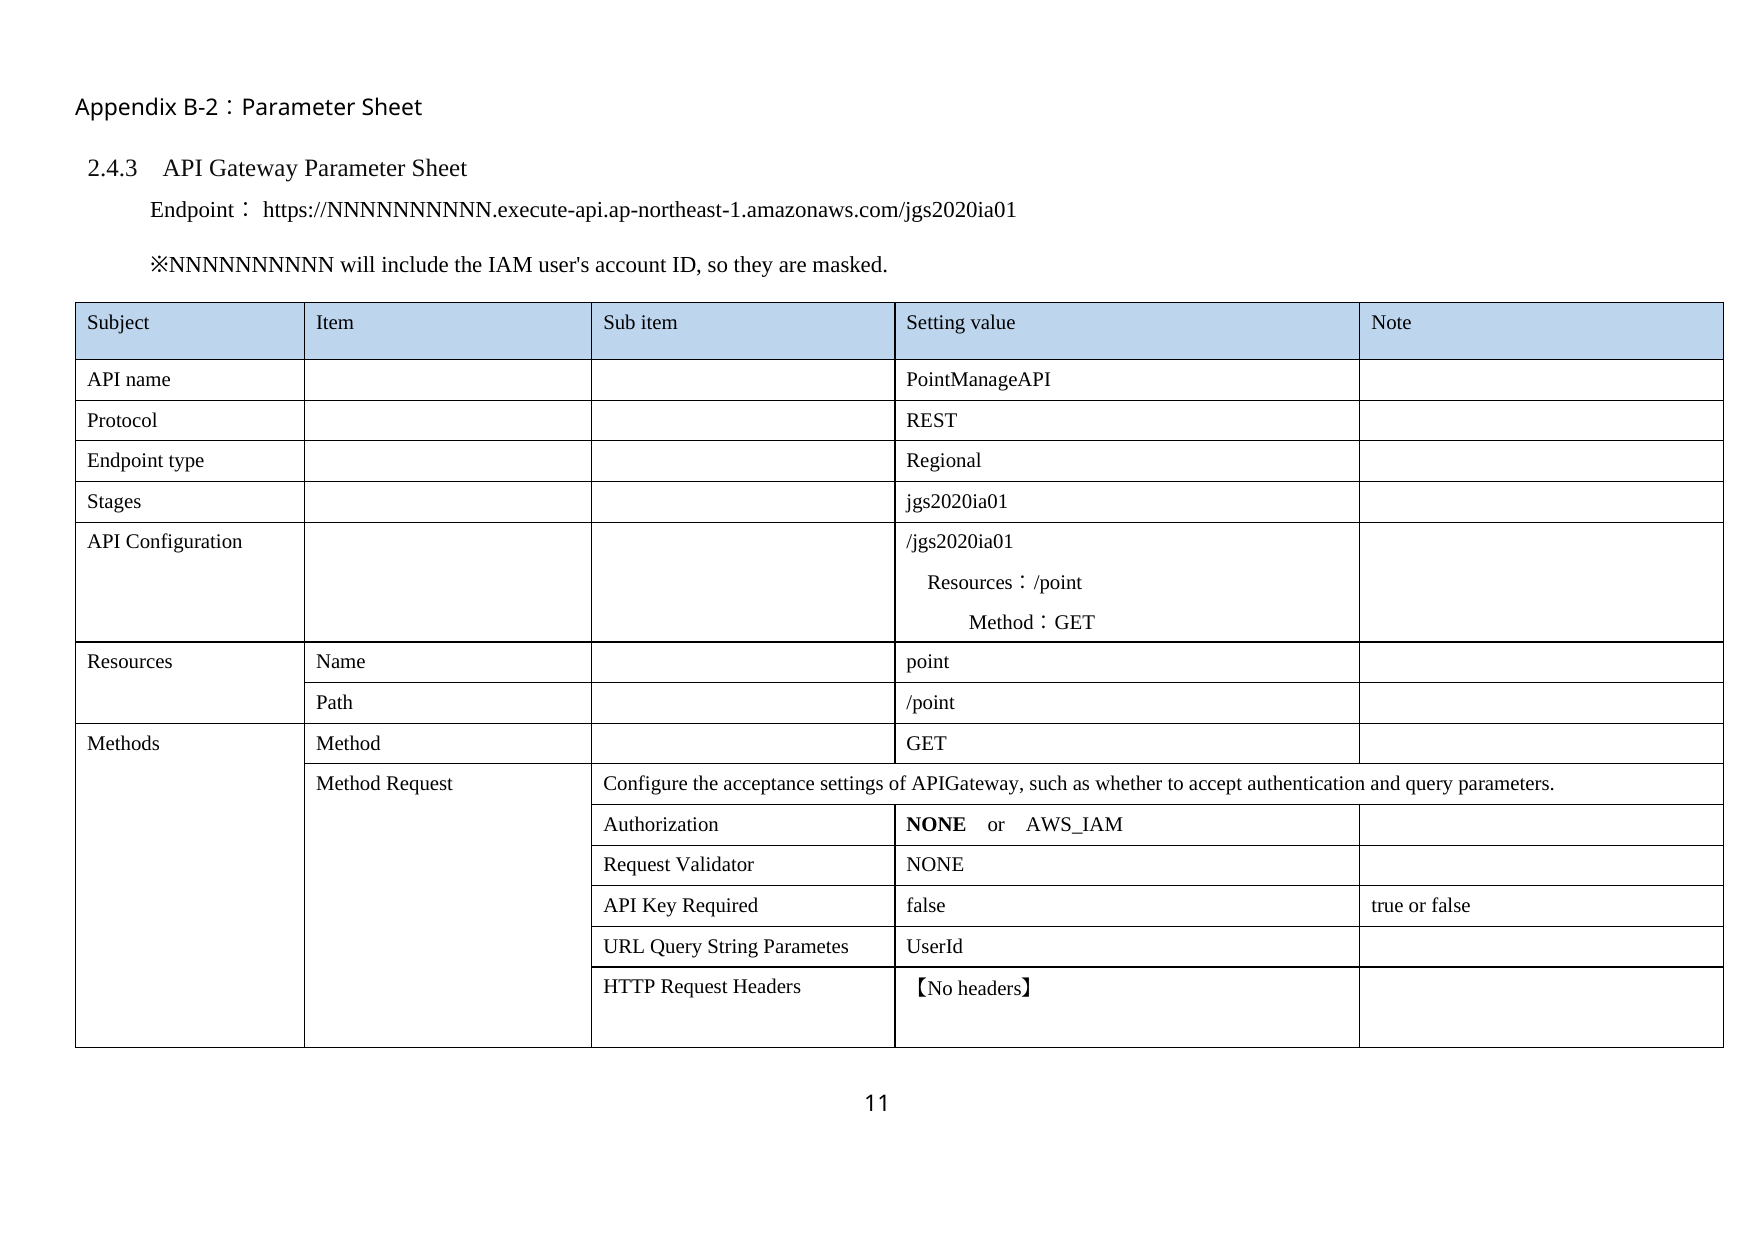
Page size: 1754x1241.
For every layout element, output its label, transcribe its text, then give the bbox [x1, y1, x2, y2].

table_cell [1360, 724, 1723, 763]
table_cell Methods [76, 724, 304, 1047]
table_cell [592, 643, 894, 682]
table_cell [1360, 401, 1723, 440]
table_cell [592, 360, 894, 400]
table_cell Stages [76, 482, 304, 522]
table_cell [592, 401, 894, 440]
table_cell UserId [896, 927, 1359, 966]
table_cell [592, 523, 894, 641]
table_cell API Configuration [76, 523, 304, 641]
table_cell NONE or AWS_IAM [896, 805, 1359, 844]
table_cell Protocol [76, 401, 304, 440]
table_cell [592, 683, 894, 723]
table_cell Method Request [305, 764, 591, 1047]
table_cell NONE [896, 846, 1359, 885]
table_cell [1360, 968, 1723, 1047]
table_cell HTTP Request Headers [592, 968, 894, 1047]
table_cell PointManageAPI [896, 360, 1359, 400]
table_cell API name [76, 360, 304, 400]
table_cell Path [305, 683, 591, 723]
subtitle API Gateway Parameter Sheet [87, 149, 1679, 187]
table_cell [592, 724, 894, 763]
table_cell [305, 482, 591, 522]
table_cell true or false [1360, 886, 1723, 926]
table_cell [1360, 360, 1723, 400]
table_cell API Key Required [592, 886, 894, 926]
table_cell URL Query String Parametes [592, 927, 894, 966]
table_cell false [896, 886, 1359, 926]
table_cell Method [305, 724, 591, 763]
table_cell GET [896, 724, 1359, 763]
table_cell [1360, 846, 1723, 885]
table_cell REST [896, 401, 1359, 440]
table_cell [1360, 523, 1723, 641]
table_cell [1360, 683, 1723, 723]
table_cell [1360, 927, 1723, 966]
table_cell Authorization [592, 805, 894, 844]
table_cell /jgs2020ia01 Resources：/point Method：GET [896, 523, 1359, 641]
table_cell [305, 360, 591, 400]
text Endpoint： https://NNNNNNNNNN.execute-api.ap-northeast-1.amazonaws.com/jgs2020ia01 [150, 189, 1679, 226]
table_cell [1360, 643, 1723, 682]
table_cell [1360, 805, 1723, 844]
table_cell [592, 482, 894, 522]
table_cell [1360, 441, 1723, 481]
table_cell [1360, 482, 1723, 522]
table_header Sub item [592, 303, 894, 359]
table_cell point [896, 643, 1359, 682]
table_cell Resources [76, 643, 304, 723]
table_header Item [305, 303, 591, 359]
table_cell [305, 523, 591, 641]
table_cell jgs2020ia01 [896, 482, 1359, 522]
table_cell /point [896, 683, 1359, 723]
table_header Subject [76, 303, 304, 359]
table_cell [305, 441, 591, 481]
table_header Note [1360, 303, 1723, 359]
table_cell 【No headers】 [896, 968, 1359, 1047]
table_cell [305, 401, 591, 440]
table_header Setting value [896, 303, 1359, 359]
table_cell Regional [896, 441, 1359, 481]
table_cell [592, 441, 894, 481]
table_cell Configure the acceptance settings of APIGateway, such as whether to accept authentication and query parameters. [592, 764, 1723, 804]
table_cell Name [305, 643, 591, 682]
table_cell Request Validator [592, 846, 894, 885]
table_cell Endpoint type [76, 441, 304, 481]
text ※NNNNNNNNNN will include the IAM user's account ID, so they are masked. [150, 246, 1679, 283]
